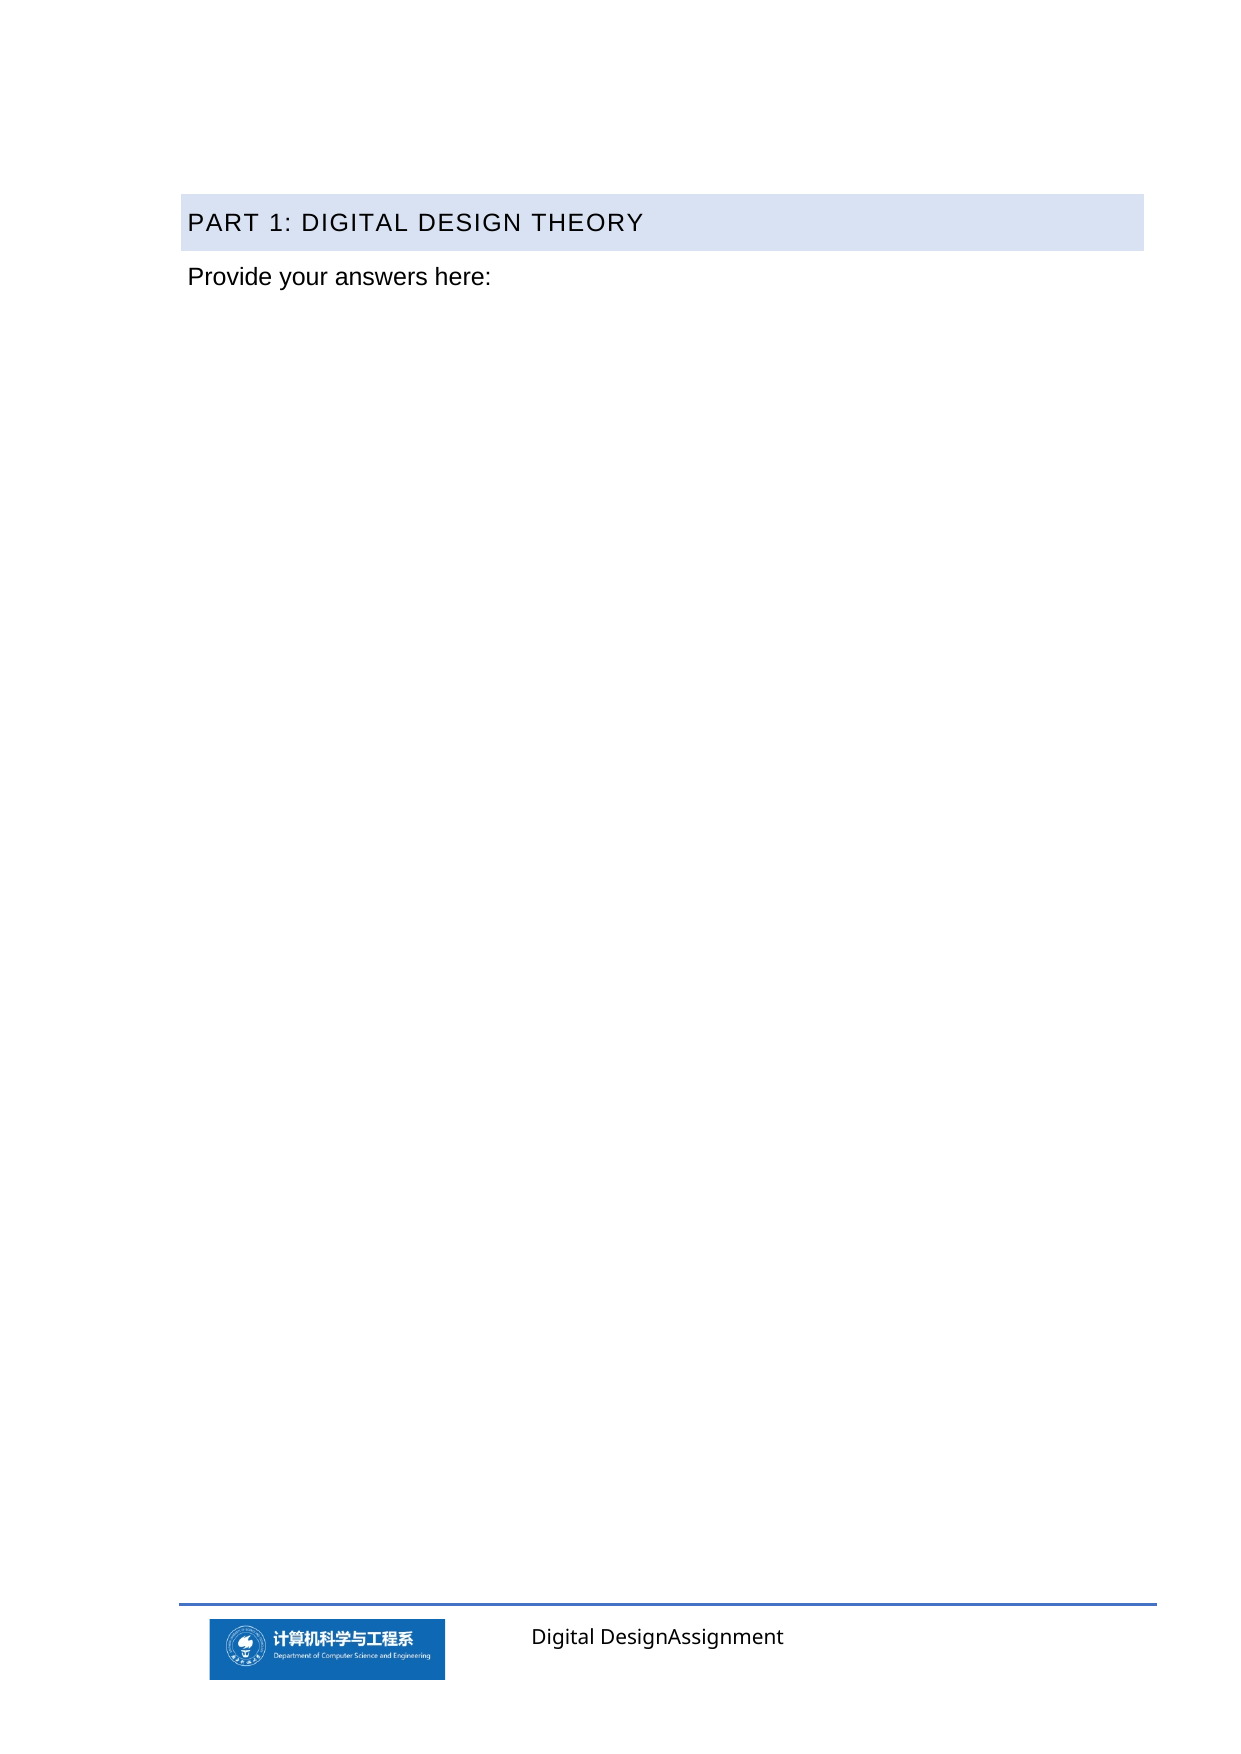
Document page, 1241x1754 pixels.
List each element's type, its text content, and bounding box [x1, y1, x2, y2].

picture [209, 1619, 446, 1680]
text Provide your answers here: [187, 255, 1138, 299]
text PART 1: DIGITAL design THEORY [188, 200, 1138, 244]
